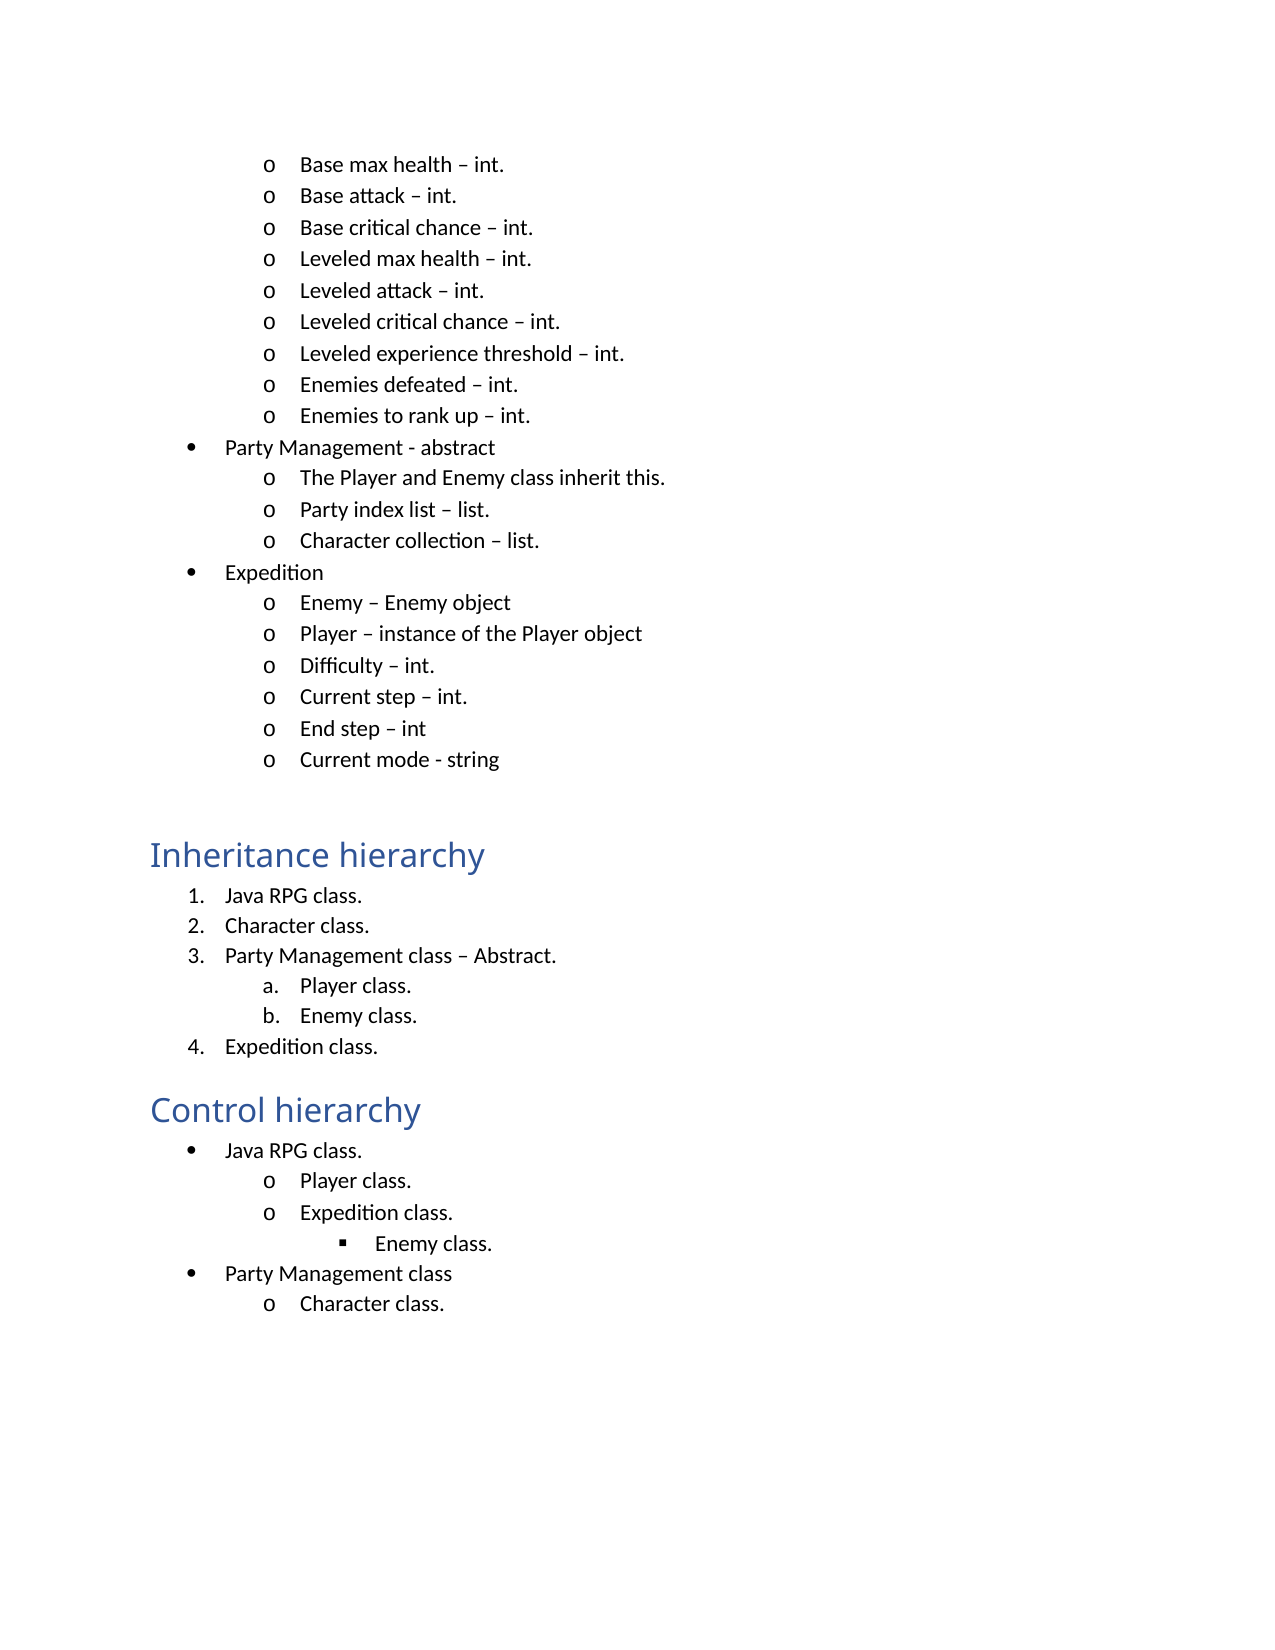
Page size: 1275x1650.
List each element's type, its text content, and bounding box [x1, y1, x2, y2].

list Player – instance of the Player object [262, 619, 1125, 648]
list Player class. [262, 1166, 1125, 1195]
list Enemies defeated – int. [262, 370, 1125, 399]
list Player class. [262, 971, 1125, 999]
subtitle Control hierarchy [150, 1087, 1125, 1132]
list Expedition class. [262, 1198, 1125, 1227]
subtitle Inheritance hierarchy [150, 832, 1125, 877]
list Party index list – list. [262, 495, 1125, 524]
list Party Management class – Abstract. [187, 941, 1125, 969]
list Enemies to rank up – int. [262, 402, 1125, 431]
list Java RPG class. [187, 1136, 1125, 1164]
list Leveled critical chance – int. [262, 307, 1125, 336]
list Difficulty – int. [262, 651, 1125, 680]
list Enemy – Enemy object [262, 588, 1125, 617]
list Base max health – int. [262, 150, 1125, 179]
list Base attack – int. [262, 181, 1125, 211]
list Base critical chance – int. [262, 213, 1125, 242]
list Current step – int. [262, 682, 1125, 711]
list Leveled max health – int. [262, 244, 1125, 273]
list Party Management - abstract [187, 433, 1125, 461]
list Leveled attack – int. [262, 276, 1125, 305]
list Expedition [187, 558, 1125, 586]
list Character collection – list. [262, 526, 1125, 555]
list Enemy class. [262, 1002, 1125, 1030]
list Expedition class. [187, 1032, 1125, 1060]
list Leveled experience threshold – int. [262, 339, 1125, 368]
list The Player and Enemy class inherit this. [262, 463, 1125, 492]
list Current mode - string [262, 745, 1125, 774]
list Character class. [262, 1289, 1125, 1319]
list Character class. [187, 911, 1125, 939]
list Java RPG class. [187, 881, 1125, 909]
list Enemy class. [337, 1229, 1125, 1257]
list End step – int [262, 714, 1125, 743]
list Party Management class [187, 1259, 1125, 1287]
